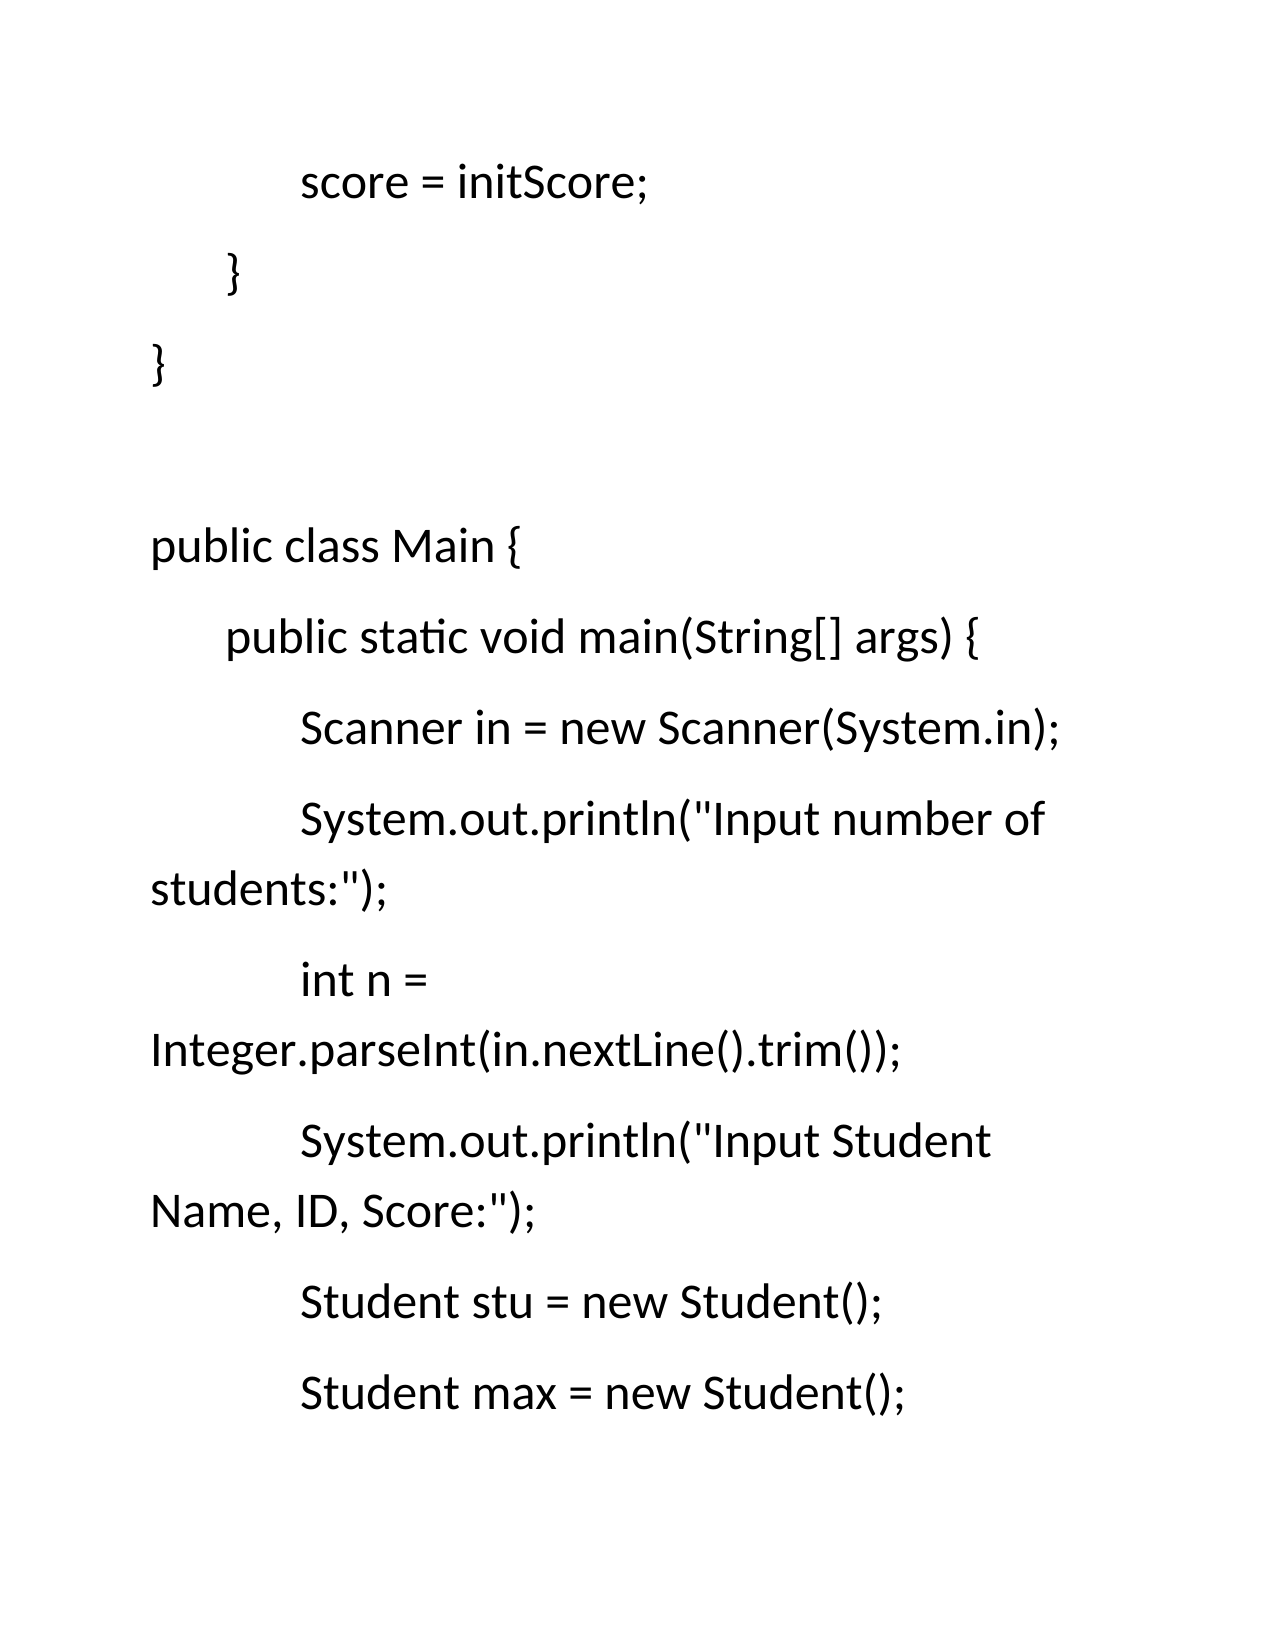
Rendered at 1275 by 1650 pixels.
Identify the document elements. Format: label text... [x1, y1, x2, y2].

text int n = Integer.parseInt(in.nextLine().trim()); [150, 948, 1125, 1079]
text score = initScore; [150, 150, 1125, 211]
text } [150, 332, 1125, 393]
text Student stu = new Student(); [150, 1270, 1125, 1331]
text } [150, 241, 1125, 302]
text public class Main { [150, 514, 1125, 575]
text public static void main(String[] args) { [150, 605, 1125, 666]
text Student max = new Student(); [150, 1361, 1125, 1422]
text System.out.println("Input number of students:"); [150, 787, 1125, 918]
text System.out.println("Input Student Name, ID, Score:"); [150, 1109, 1125, 1240]
text Scanner in = new Scanner(System.in); [150, 696, 1125, 757]
